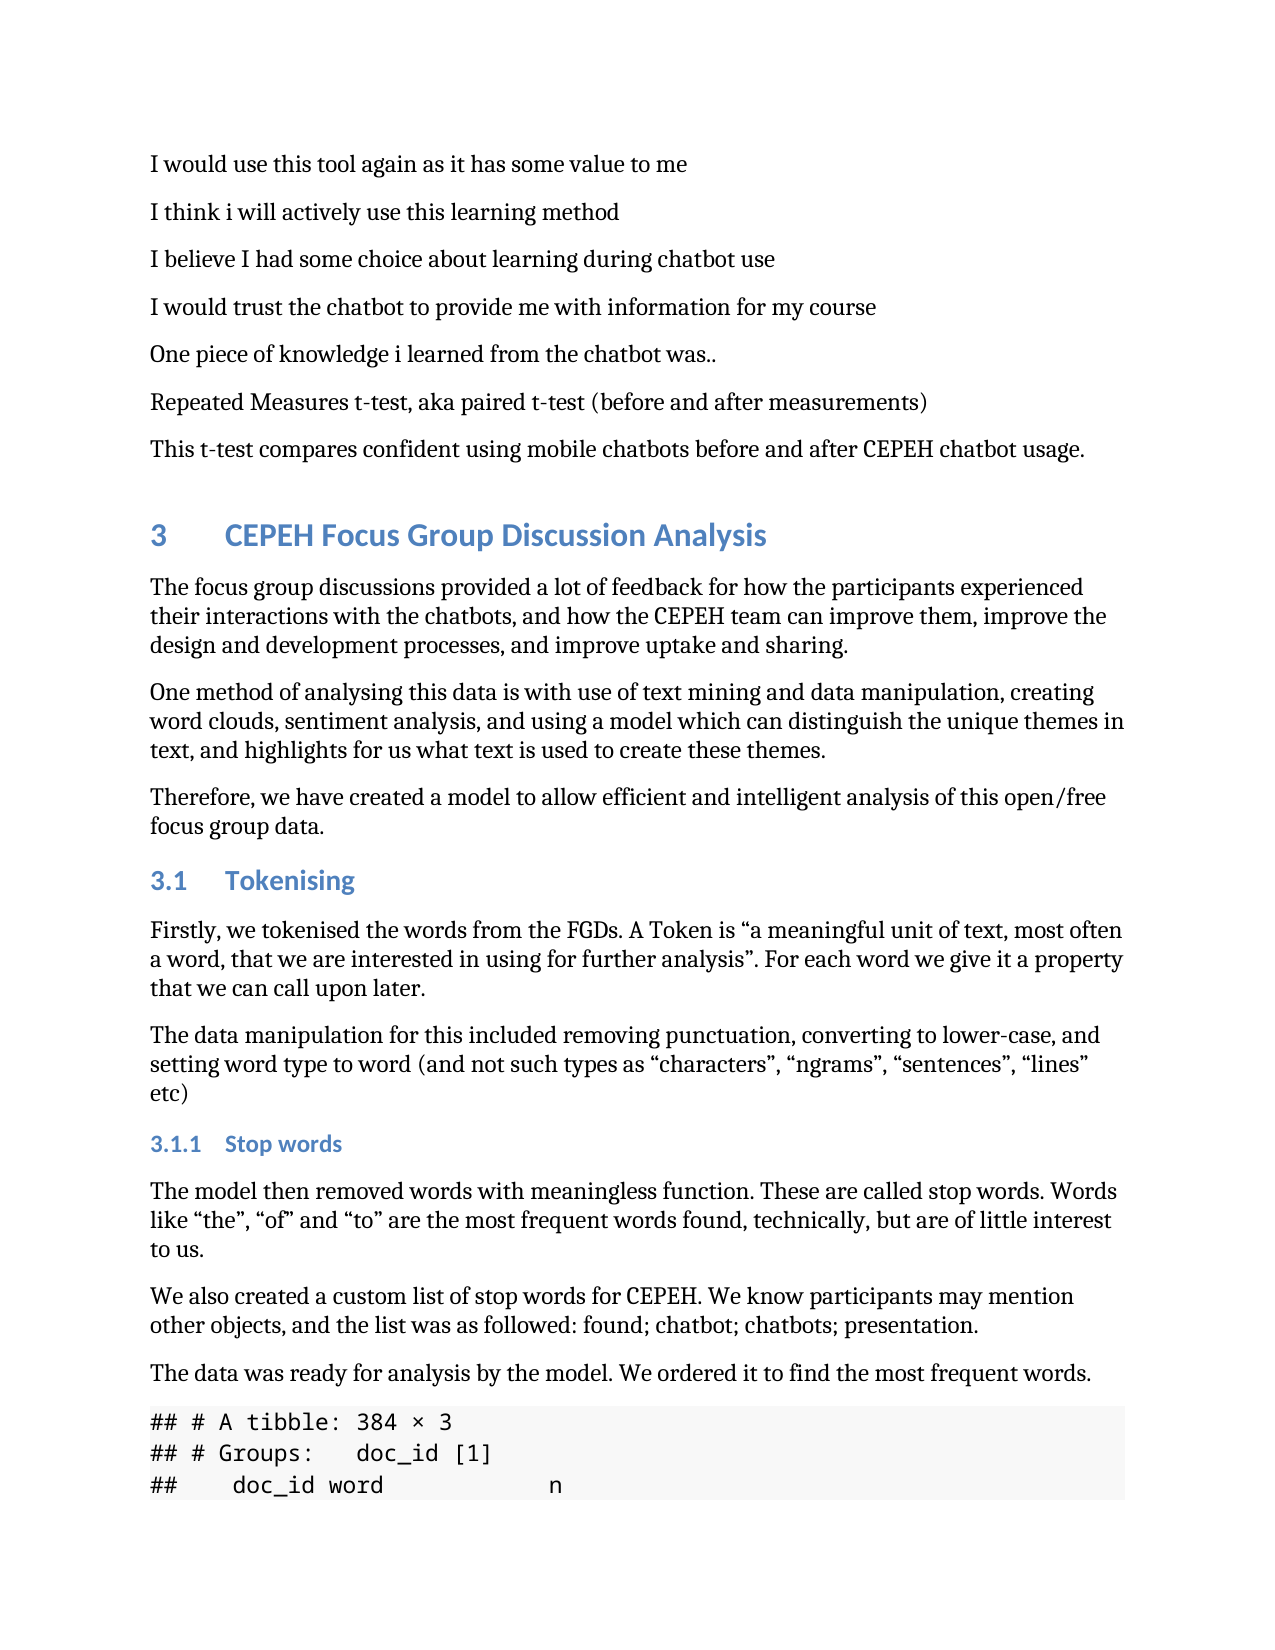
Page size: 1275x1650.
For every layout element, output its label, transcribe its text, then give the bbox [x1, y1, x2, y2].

text The data was ready for analysis by the model. We ordered it to find the most frequent words. [150, 1358, 1125, 1387]
text I would trust the chatbot to provide me with information for my course [150, 292, 1125, 321]
subtitle 3.1.1 Stop words [150, 1128, 1125, 1158]
text One piece of knowledge i learned from the chatbot was.. [150, 340, 1125, 369]
text Repeated Measures t-test, aka paired t-test (before and after measurements) [150, 387, 1125, 416]
subtitle 3 CEPEH Focus Group Discussion Analysis [150, 514, 1125, 554]
text The data manipulation for this included removing punctuation, converting to lower-case, and setting word type to word (and not such types as “characters”, “ngrams”, “sentences”, “lines” etc) [150, 1021, 1125, 1107]
text This t-test compares confident using mobile chatbots before and after CEPEH chatbot usage. [150, 435, 1125, 464]
text The focus group discussions provided a lot of feedback for how the participants experienced their interactions with the chatbots, and how the CEPEH team can improve them, improve the design and development processes, and improve uptake and sharing. [150, 573, 1125, 659]
subtitle 3.1 Tokenising [150, 862, 1125, 897]
text One method of analysing this data is with use of text mining and data manipulation, creating word clouds, sentiment analysis, and using a model which can distinguish the unique themes in text, and highlights for us what text is used to create these themes. [150, 678, 1125, 764]
text I would use this tool again as it has some value to me [150, 150, 1125, 179]
text I believe I had some choice about learning during chatbot use [150, 245, 1125, 274]
text Therefore, we have created a model to allow efficient and intelligent analysis of this open/free focus group data. [150, 783, 1125, 841]
text Firstly, we tokenised the words from the FGDs. A Token is “a meaningful unit of text, most often a word, that we are interested in using for further analysis”. For each word we give it a property that we can call upon later. [150, 916, 1125, 1002]
text I think i will actively use this learning method [150, 197, 1125, 226]
